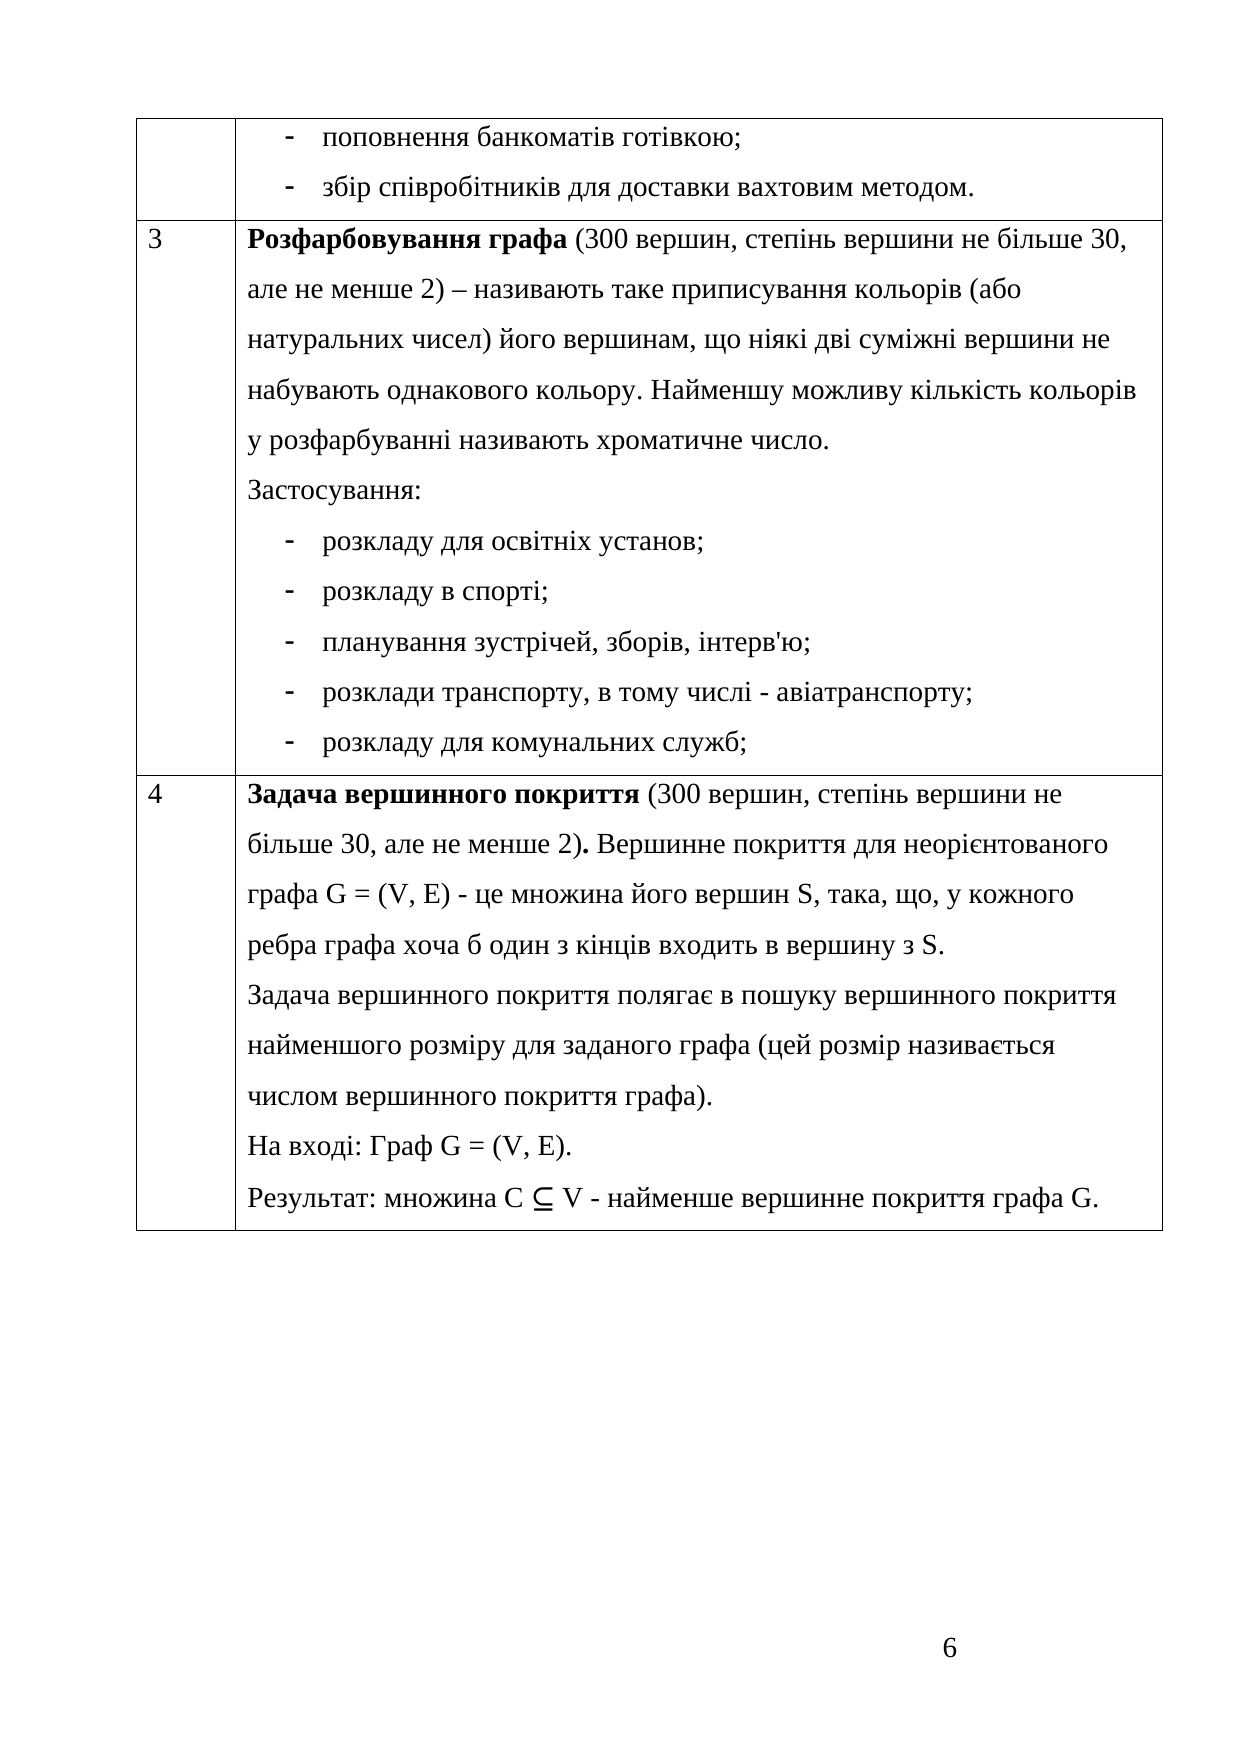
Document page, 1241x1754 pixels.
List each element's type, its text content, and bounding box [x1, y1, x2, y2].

table_cell 4 [137, 776, 235, 1230]
table_cell 3 [137, 221, 235, 775]
table_cell Розфарбовування графа (300 вершин, степінь вершини не більше 30, але не менше 2) – називають таке приписування кольорів (або натуральних чисел) його вершинам, що ніякі дві суміжні вершини не набувають однакового кольору. Найменшу можливу кількість кольорів у розфарбуванні називають хроматичне число. Застосування: розкладу для освітніх установ; розкладу в спорті; планування зустрічей, зборів, інтерв'ю; розклади транспорту, в тому числі - авіатранспорту; розкладу для комунальних служб; [236, 221, 1162, 775]
table_cell 2 [137, 119, 235, 220]
